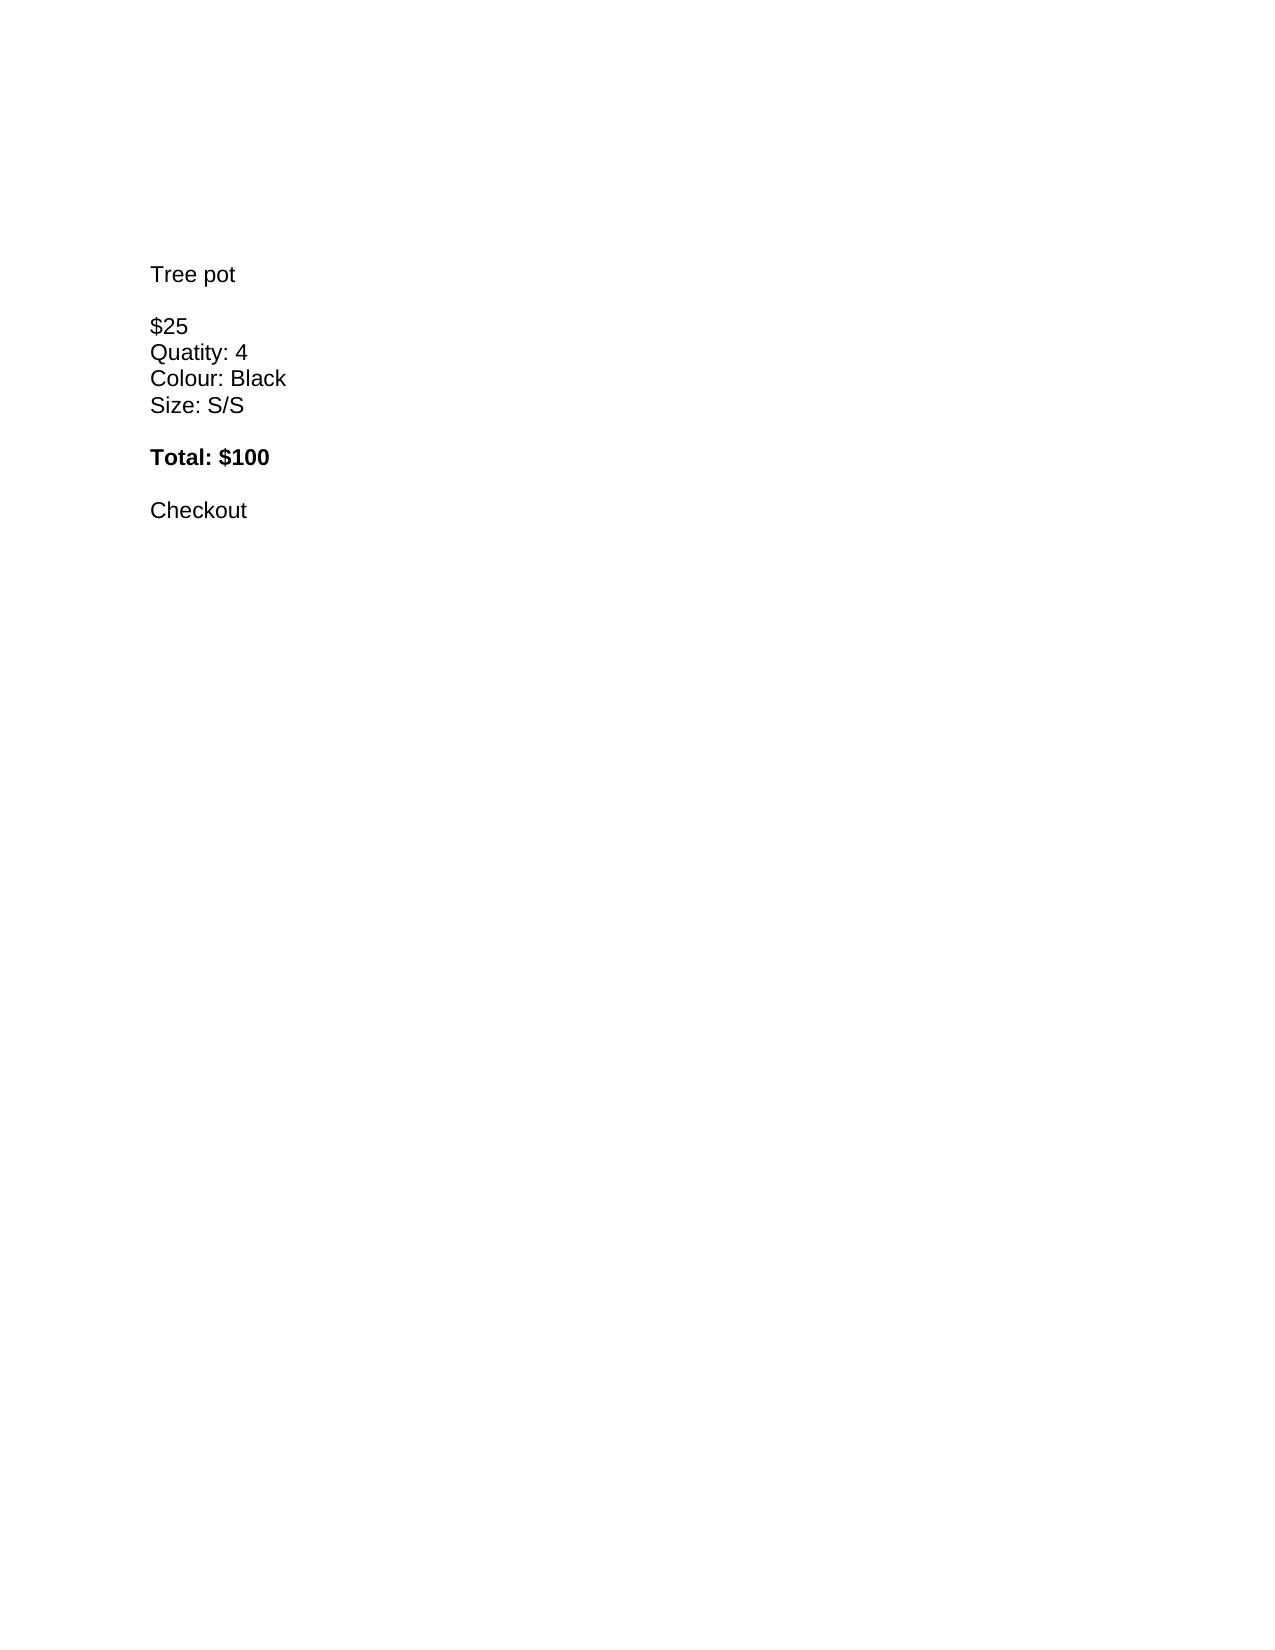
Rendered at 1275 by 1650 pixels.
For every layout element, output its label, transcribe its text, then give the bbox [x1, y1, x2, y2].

text Tree pot [150, 261, 1125, 288]
text Colour: Black [150, 365, 1125, 392]
text Total: $100 [150, 444, 1125, 471]
text Size: S/S [150, 392, 1125, 418]
text Checkout [150, 497, 1125, 523]
text $25 [150, 313, 1125, 339]
text Quatity: 4 [150, 339, 1125, 365]
